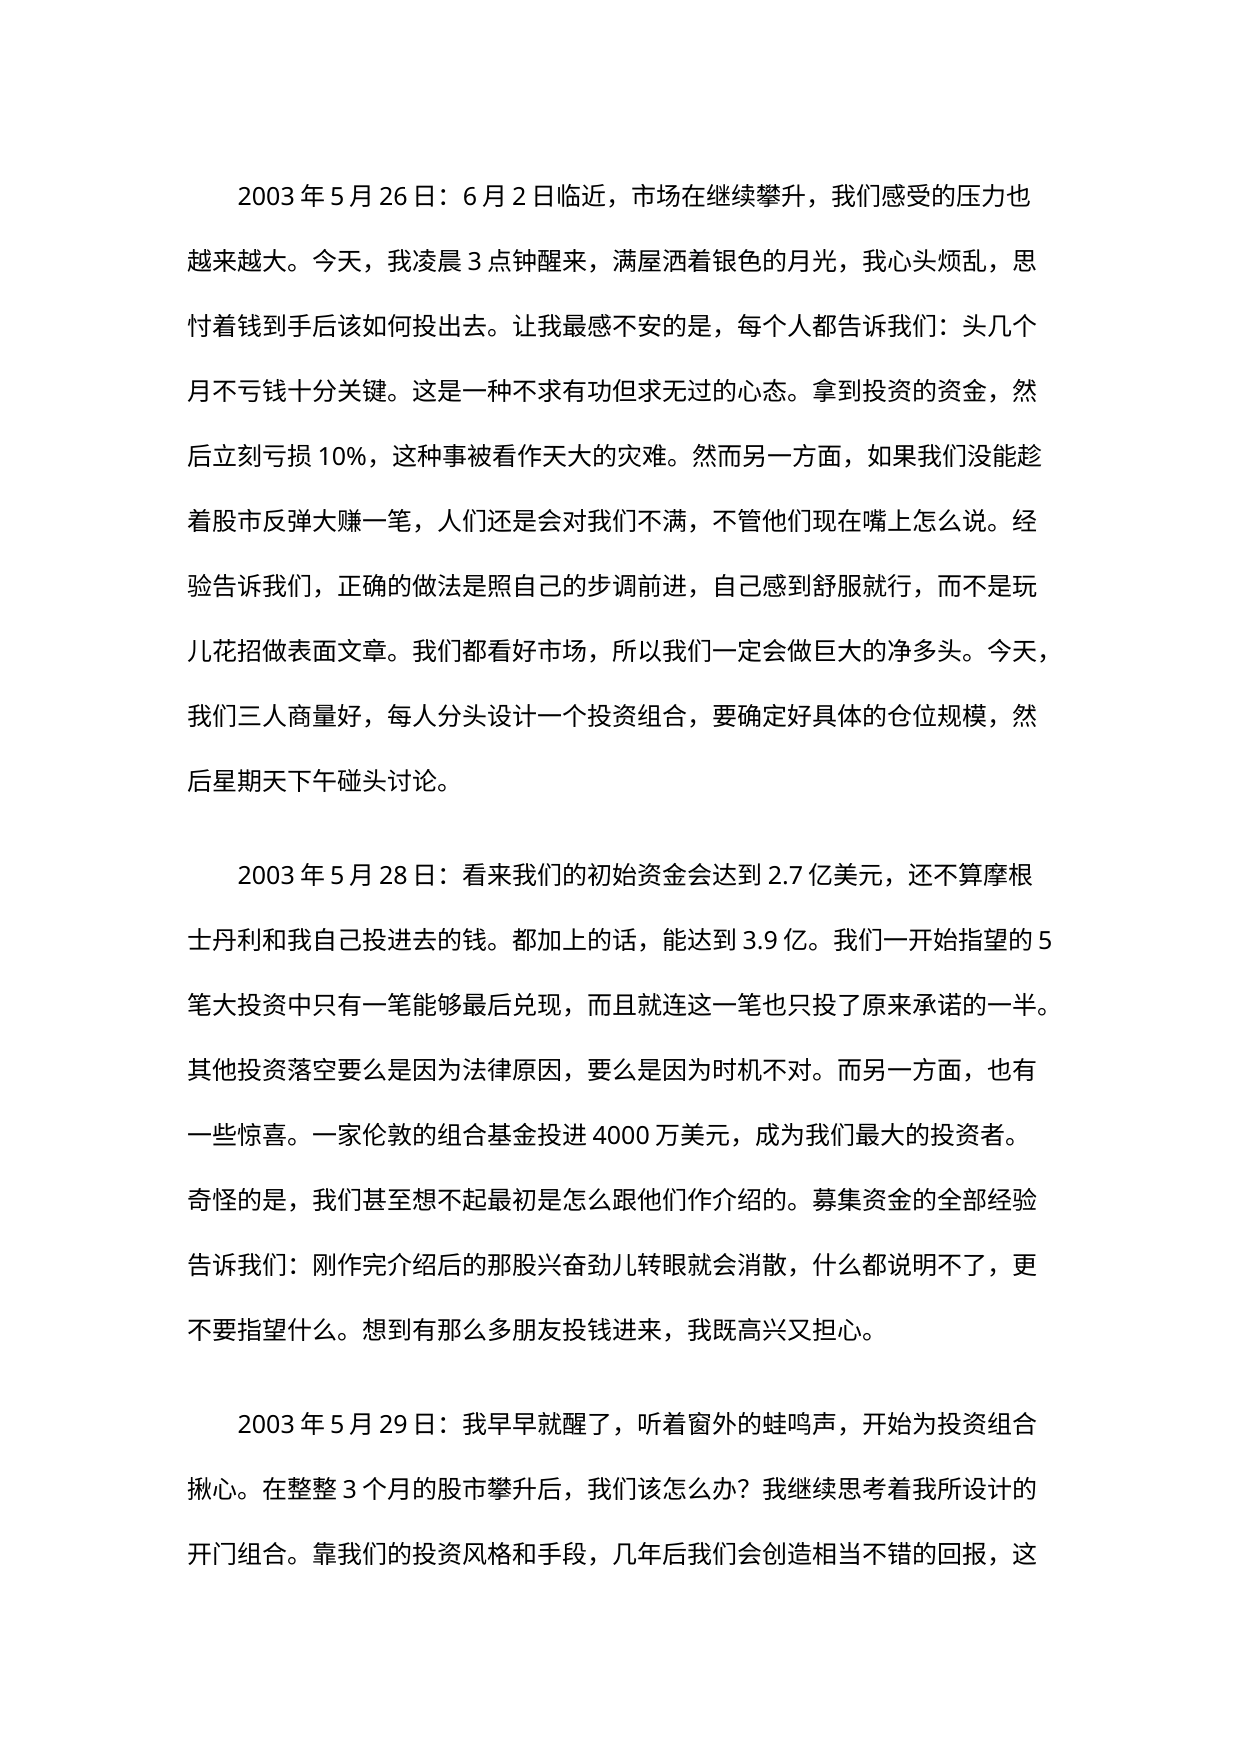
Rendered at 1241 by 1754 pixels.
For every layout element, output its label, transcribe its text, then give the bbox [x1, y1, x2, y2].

text 2003年5月26日：6月2日临近，市场在继续攀升，我们感受的压力也越来越大。今天，我凌晨3点钟醒来，满屋洒着银色的月光，我心头烦乱，思忖着钱到手后该如何投出去。让我最感不安的是，每个人都告诉我们：头几个月不亏钱十分关键。这是一种不求有功但求无过的心态。拿到投资的资金，然后立刻亏损10%，这种事被看作天大的灾难。然而另一方面，如果我们没能趁着股市反弹大赚一笔，人们还是会对我们不满，不管他们现在嘴上怎么说。经验告诉我们，正确的做法是照自己的步调前进，自己感到舒服就行，而不是玩儿花招做表面文章。我们都看好市场，所以我们一定会做巨大的净多头。今天，我们三人商量好，每人分头设计一个投资组合，要确定好具体的仓位规模，然后星期天下午碰头讨论。 [187, 162, 1053, 812]
text 2003年5月28日：看来我们的初始资金会达到2.7亿美元，还不算摩根士丹利和我自己投进去的钱。都加上的话，能达到3.9亿。我们一开始指望的5笔大投资中只有一笔能够最后兑现，而且就连这一笔也只投了原来承诺的一半。其他投资落空要么是因为法律原因，要么是因为时机不对。而另一方面，也有一些惊喜。一家伦敦的组合基金投进4000万美元，成为我们最大的投资者。奇怪的是，我们甚至想不起最初是怎么跟他们作介绍的。募集资金的全部经验告诉我们：刚作完介绍后的那股兴奋劲儿转眼就会消散，什么都说明不了，更不要指望什么。想到有那么多朋友投钱进来，我既高兴又担心。 [187, 841, 1053, 1361]
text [187, 1390, 1053, 1585]
